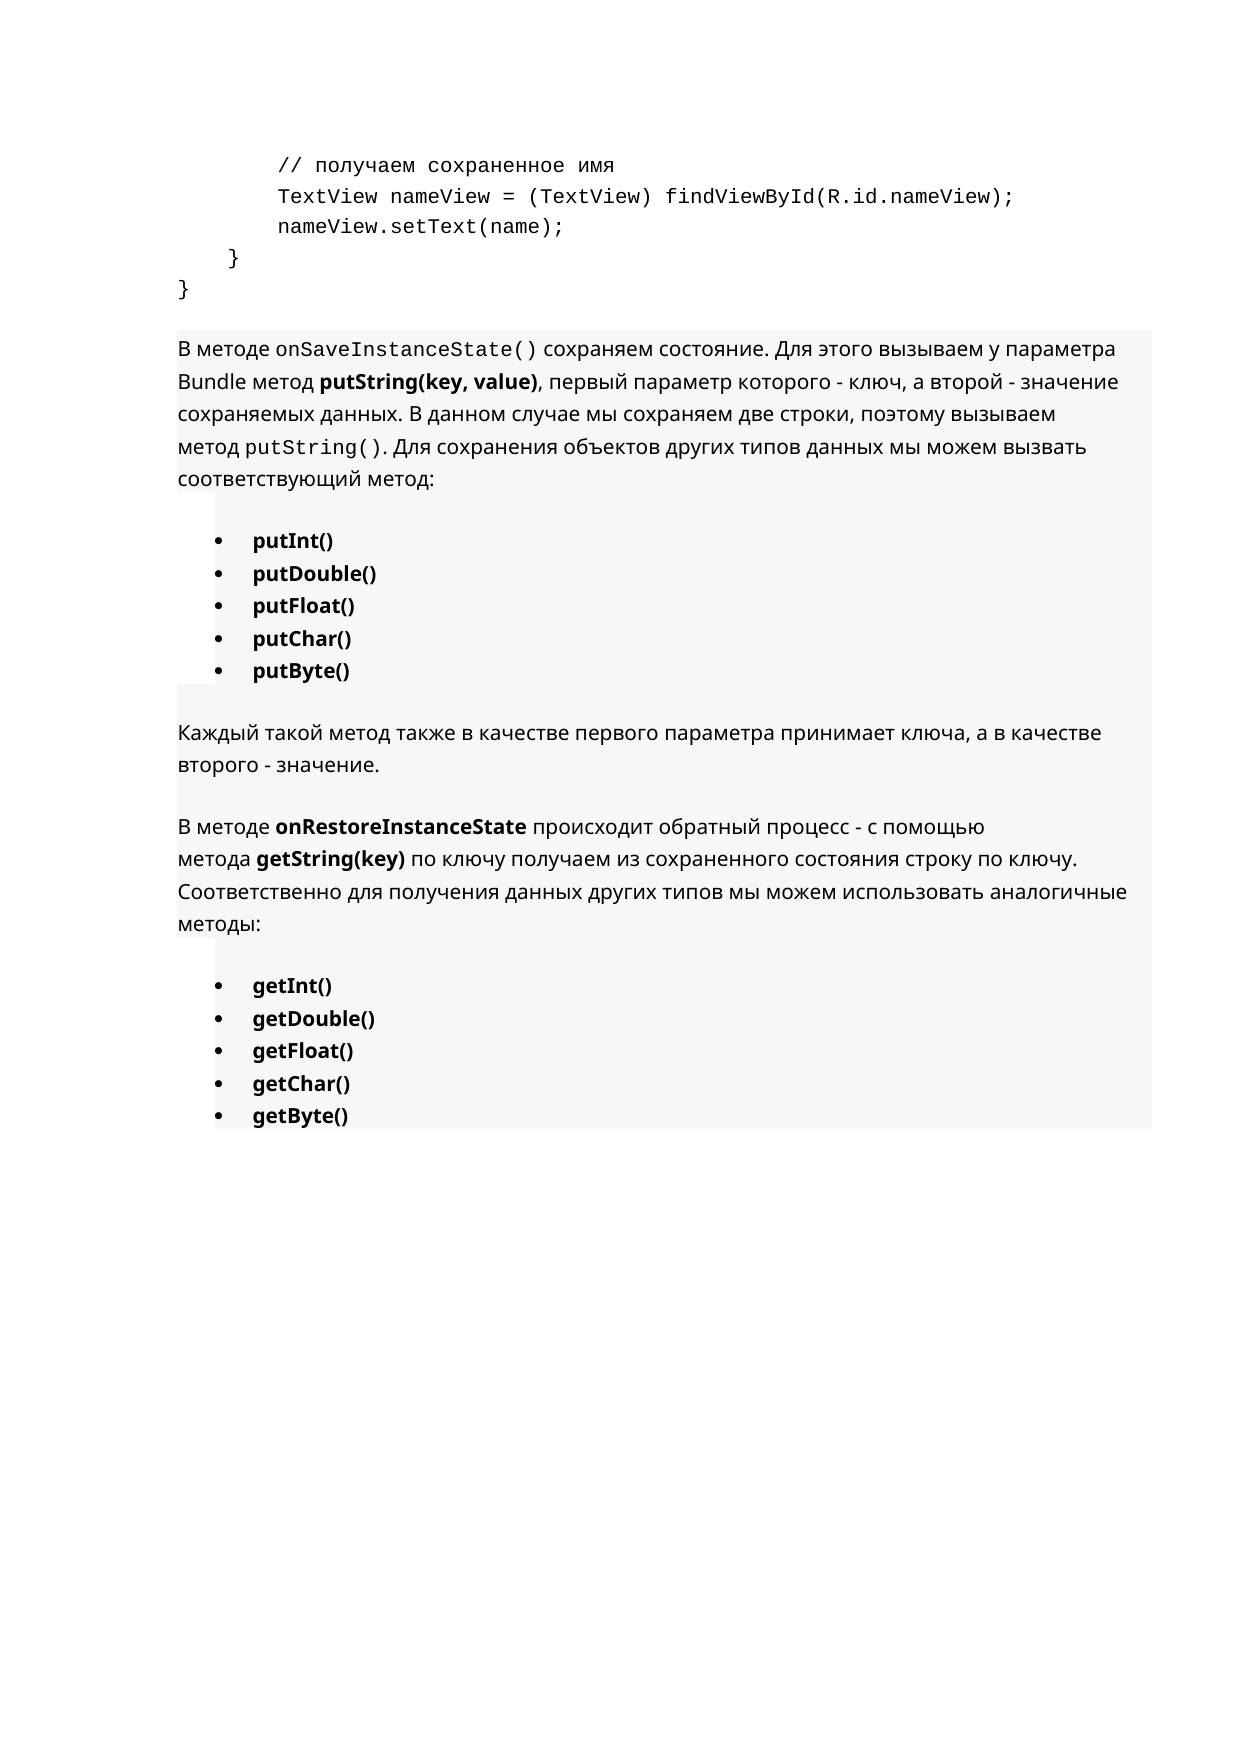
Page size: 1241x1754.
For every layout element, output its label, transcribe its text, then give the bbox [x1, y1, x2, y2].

text TextView nameView = (TextView) findViewById(R.id.nameView); [177, 179, 1152, 210]
text nameView.setText(name); [177, 210, 1152, 240]
list getFloat() [215, 1032, 1152, 1064]
text } [177, 271, 1152, 301]
text Каждый такой метод также в качестве первого параметра принимает ключа, а в качестве второго - значение. [177, 714, 1152, 779]
list getByte() [215, 1097, 1152, 1129]
text В методе onSaveInstanceState() сохраняем состояние. Для этого вызываем у параметра Bundle метод putString(key, value), первый параметр которого - ключ, а второй - значение сохраняемых данных. В данном случае мы сохраняем две строки, поэтому вызываем метод putString(). Для сохранения объектов других типов данных мы можем вызвать соответствующий метод: [177, 330, 1152, 493]
list putChar() [215, 619, 1152, 652]
text В методе onRestoreInstanceState происходит обратный процесс - с помощью метода getString(key) по ключу получаем из сохраненного состояния строку по ключу. Соответственно для получения данных других типов мы можем использовать аналогичные методы: [177, 808, 1152, 938]
text } [177, 240, 1152, 271]
list getChar() [215, 1064, 1152, 1097]
text // получаем сохраненное имя [177, 149, 1152, 179]
list putDouble() [215, 554, 1152, 587]
list putByte() [215, 652, 1152, 684]
list getInt() [215, 967, 1152, 999]
list getDouble() [215, 999, 1152, 1032]
list putFloat() [215, 587, 1152, 619]
list putInt() [215, 522, 1152, 554]
